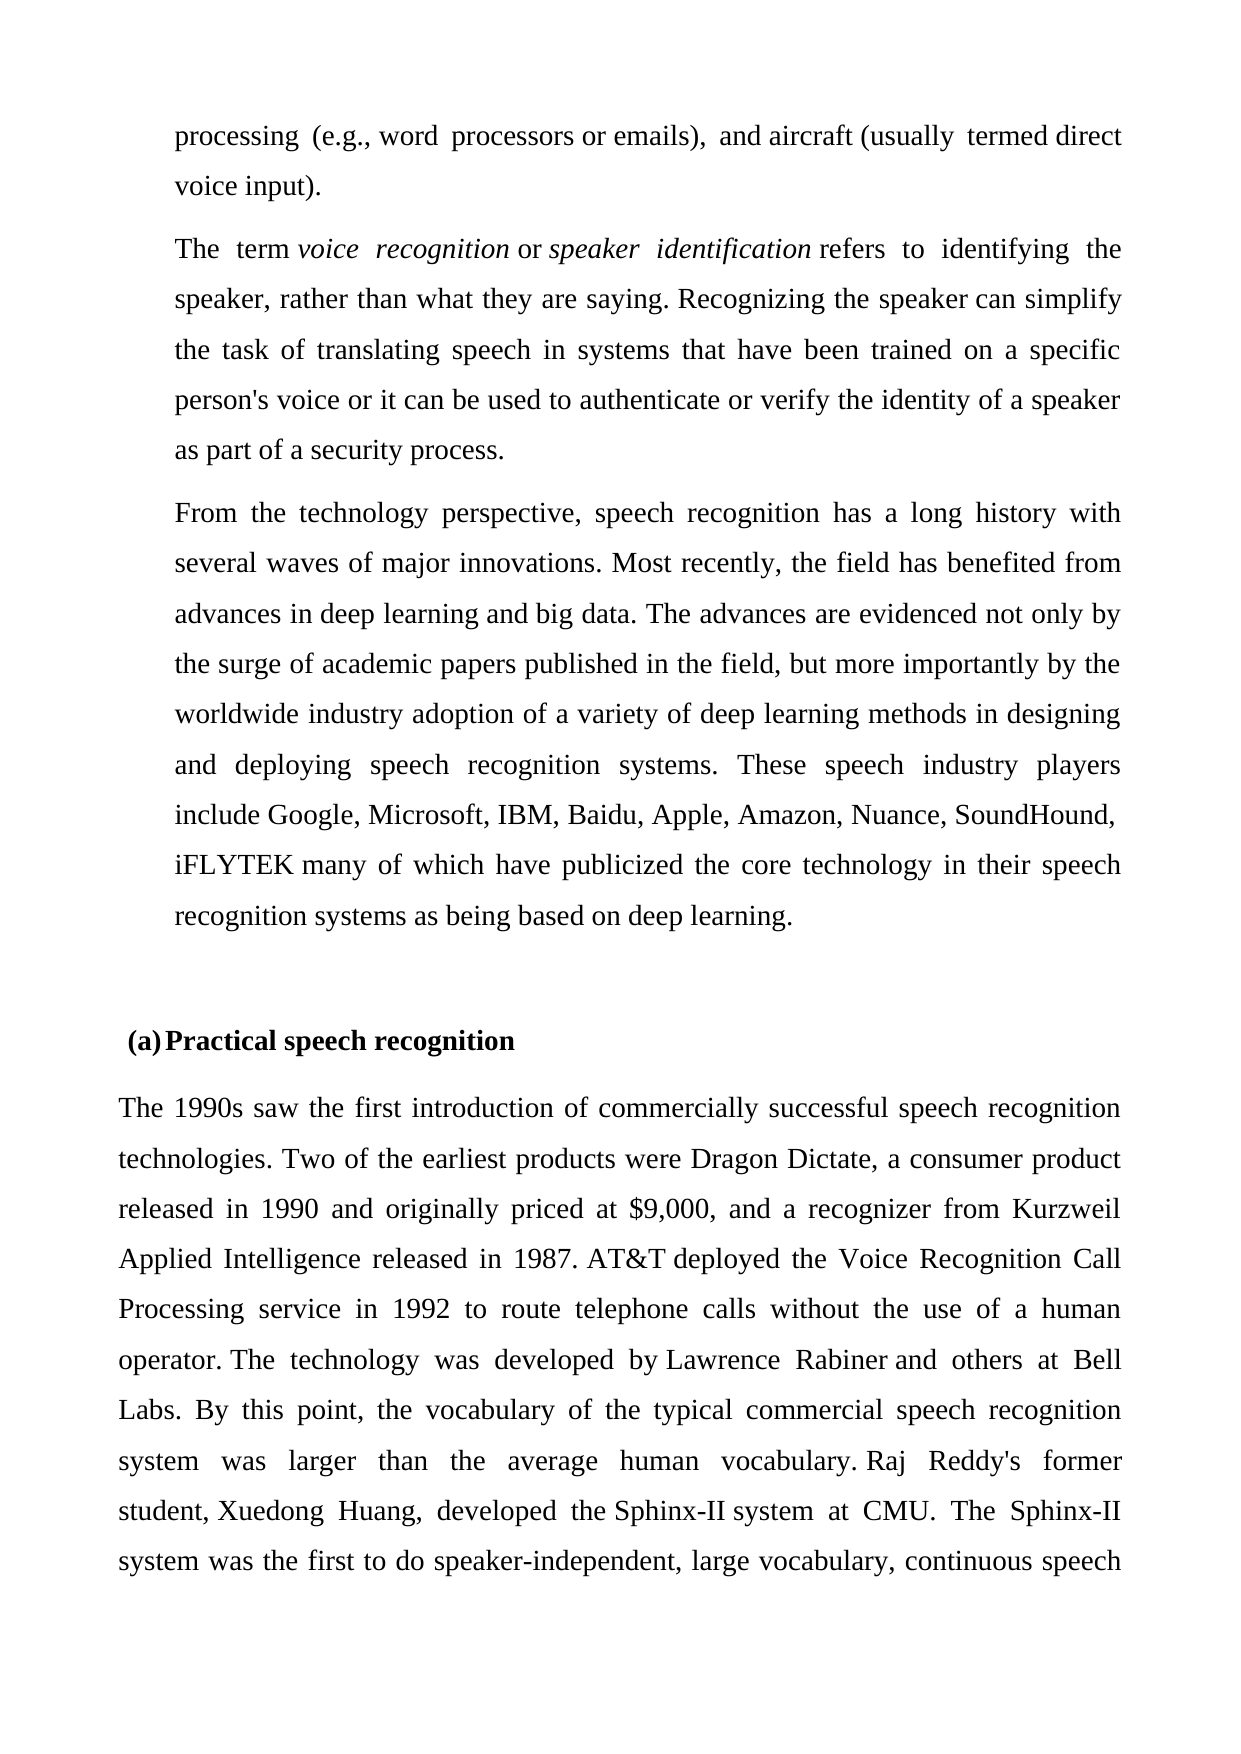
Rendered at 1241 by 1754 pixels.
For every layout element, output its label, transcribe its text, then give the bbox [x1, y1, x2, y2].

text The term voice recognition or speaker identification refers to identifying the speaker, rather than what they are saying. Recognizing the speaker can simplify the task of translating speech in systems that have been trained on a specific person's voice or it can be used to authenticate or verify the identity of a speaker as part of a security process. [174, 231, 1122, 466]
list Practical speech recognition [127, 1023, 1122, 1057]
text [118, 1090, 1122, 1577]
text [174, 118, 1122, 202]
text From the technology perspective, speech recognition has a long history with several waves of major innovations. Most recently, the field has benefited from advances in deep learning and big data. The advances are evidenced not only by the surge of academic papers published in the field, but more importantly by the worldwide industry adoption of a variety of deep learning methods in designing and deploying speech recognition systems. These speech industry players include Google, Microsoft, IBM, Baidu, Apple, Amazon, Nuance, SoundHound, iFLYTEK many of which have publicized the core technology in their speech recognition systems as being based on deep learning. [174, 495, 1122, 931]
